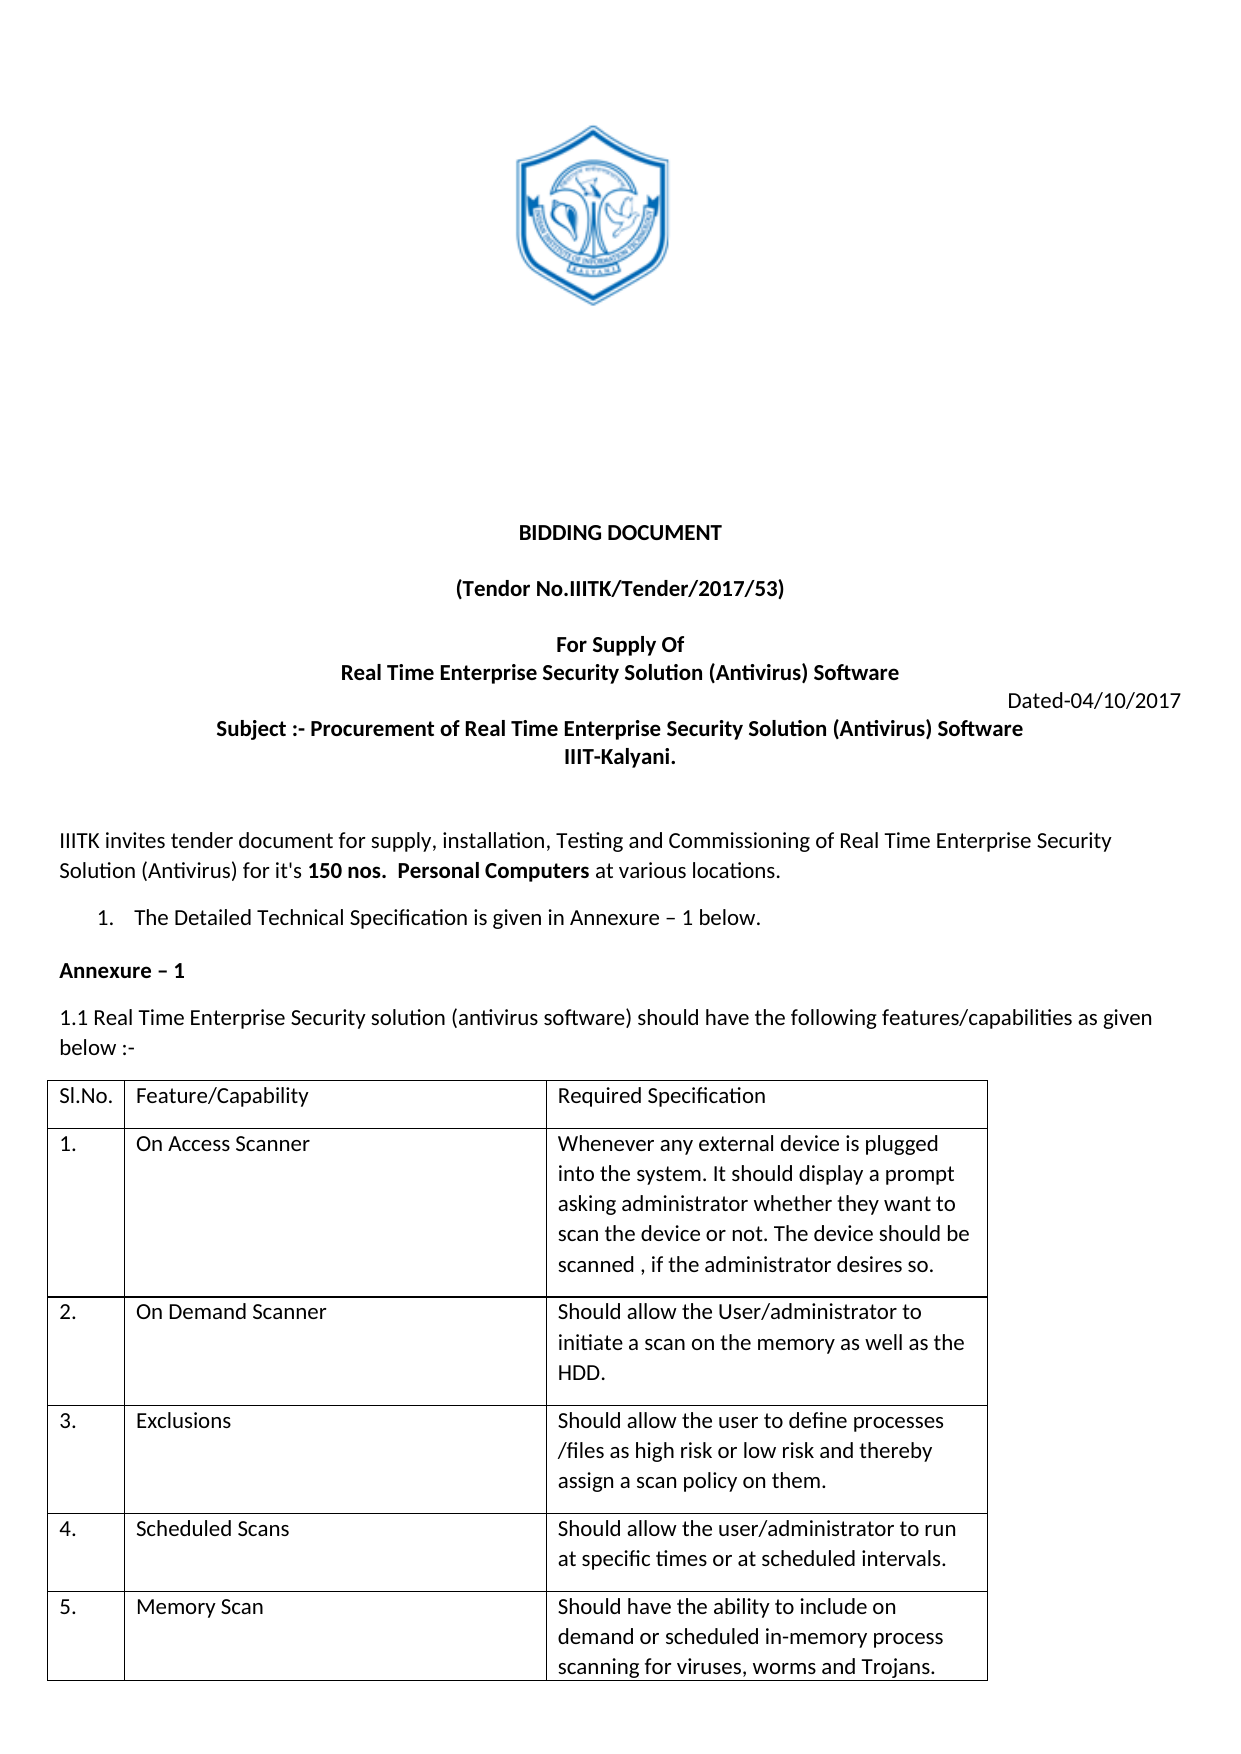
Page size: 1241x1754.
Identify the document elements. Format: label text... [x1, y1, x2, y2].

table_cell Scheduled Scans [125, 1514, 546, 1591]
table_header Sl.No. [48, 1081, 124, 1128]
table_cell 3. [48, 1406, 124, 1513]
text Real Time Enterprise Security Solution (Antivirus) Software [59, 658, 1181, 686]
picture [503, 121, 688, 316]
table_cell Exclusions [125, 1406, 546, 1513]
text (Tendor No.IIITK/Tender/2017/53) [59, 574, 1181, 602]
table_cell 4. [48, 1514, 124, 1591]
table_cell Should allow the user to define processes /files as high risk or low risk and thereby assign a scan policy on them. [547, 1406, 987, 1513]
text BIDDING DOCUMENT [59, 518, 1181, 546]
table_cell 5. [48, 1592, 124, 1680]
table_cell On Access Scanner [125, 1129, 546, 1296]
table_header Required Specification [547, 1081, 987, 1128]
table_cell Should allow the user/administrator to run at specific times or at scheduled intervals. [547, 1514, 987, 1591]
text 1.1 Real Time Enterprise Security solution (antivirus software) should have the following features/capabilities as given below :- [59, 1003, 1181, 1061]
text Annexure – 1 [59, 956, 1181, 984]
table_header Feature/Capability [125, 1081, 546, 1128]
table_cell Should allow the User/administrator to initiate a scan on the memory as well as the HDD. [547, 1298, 987, 1405]
table_cell Memory Scan [125, 1592, 546, 1680]
text IIITK invites tender document for supply, installation, Testing and Commissioning of Real Time Enterprise Security Solution (Antivirus) for it's 150 nos. Personal Computers at various locations. [59, 826, 1181, 884]
text Dated-04/10/2017 [59, 686, 1181, 714]
table_cell 2. [48, 1298, 124, 1405]
text Subject :- Procurement of Real Time Enterprise Security Solution (Antivirus) Software [59, 714, 1181, 742]
text IIIT-Kalyani. [59, 742, 1181, 770]
table_cell On Demand Scanner [125, 1298, 546, 1405]
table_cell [547, 1592, 987, 1680]
text For Supply Of [59, 630, 1181, 658]
list The Detailed Technical Specification is given in Annexure – 1 below. [97, 903, 1181, 931]
table_cell 1. [48, 1129, 124, 1296]
table_cell Whenever any external device is plugged into the system. It should display a prompt asking administrator whether they want to scan the device or not. The device should be scanned , if the administrator desires so. [547, 1129, 987, 1296]
